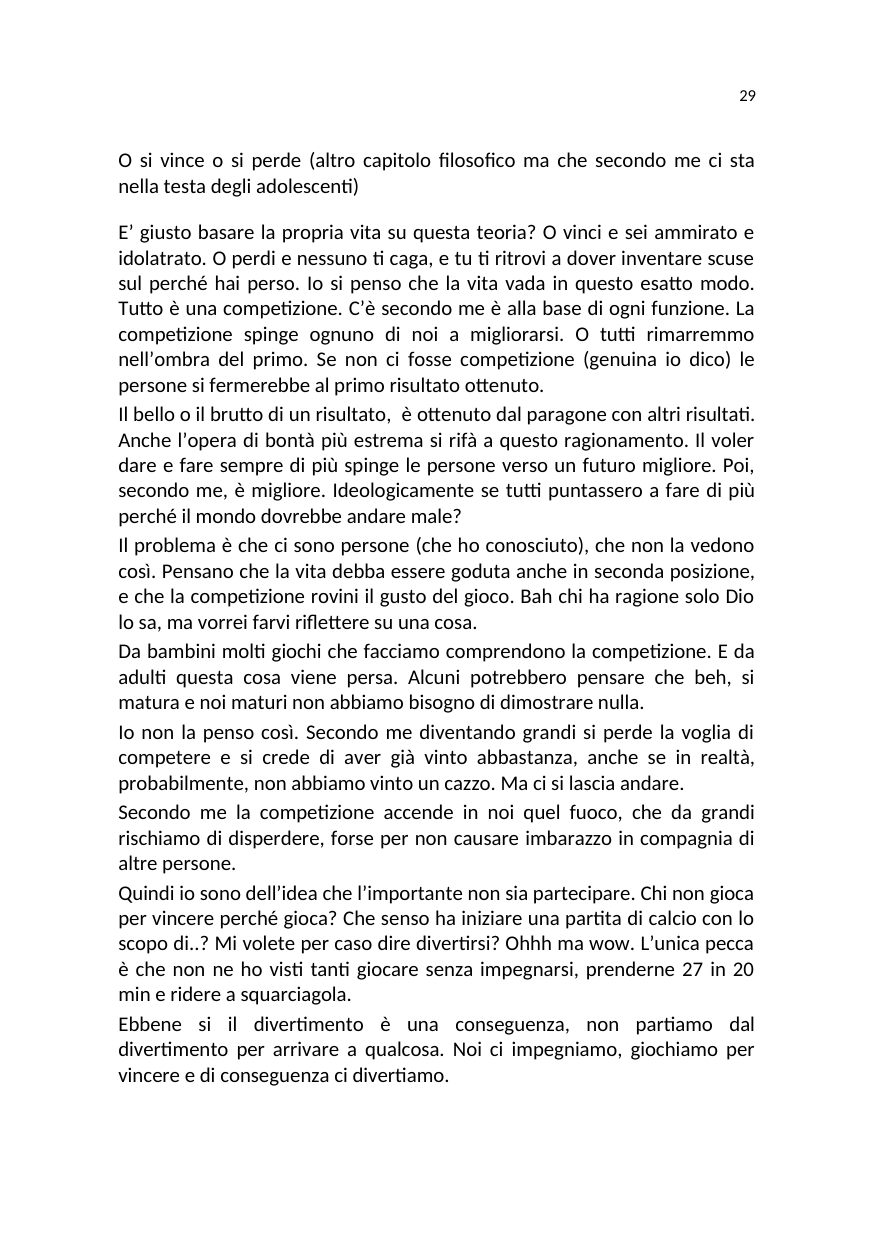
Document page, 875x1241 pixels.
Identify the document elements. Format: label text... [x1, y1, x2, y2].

text E’ giusto basare la propria vita su questa teoria? O vinci e sei ammirato e idolatrato. O perdi e nessuno ti caga, e tu ti ritrovi a dover inventare scuse sul perché hai perso. Io si penso che la vita vada in questo esatto modo. Tutto è una competizione. C’è secondo me è alla base di ogni funzione. La competizione spinge ognuno di noi a migliorarsi. O tutti rimarremmo nell’ombra del primo. Se non ci fosse competizione (genuina io dico) le persone si fermerebbe al primo risultato ottenuto. [118, 219, 756, 397]
text Io non la penso così. Secondo me diventando grandi si perde la voglia di competere e si crede di aver già vinto abbastanza, anche se in realtà, probabilmente, non abbiamo vinto un cazzo. Ma ci si lascia andare. [118, 719, 756, 795]
text Secondo me la competizione accende in noi quel fuoco, che da grandi rischiamo di disperdere, forse per non causare imbarazzo in compagnia di altre persone. [118, 799, 756, 876]
text O si vince o si perde (altro capitolo filosofico ma che secondo me ci sta nella testa degli adolescenti) [118, 148, 756, 198]
text Il problema è che ci sono persone (che ho conosciuto), che non la vedono così. Pensano che la vita debba essere goduta anche in seconda posizione, e che la competizione rovini il gusto del gioco. Bah chi ha ragione solo Dio lo sa, ma vorrei farvi riflettere su una cosa. [118, 533, 756, 634]
text Da bambini molti giochi che facciamo comprendono la competizione. E da adulti questa cosa viene persa. Alcuni potrebbero pensare che beh, si matura e noi maturi non abbiamo bisogno di dimostrare nulla. [118, 638, 756, 715]
text Quindi io sono dell’idea che l’importante non sia partecipare. Chi non gioca per vincere perché gioca? Che senso ha iniziare una partita di calcio con lo scopo di..? Mi volete per caso dire divertirsi? Ohhh ma wow. L’unica pecca è che non ne ho visti tanti giocare senza impegnarsi, prenderne 27 in 20 min e ridere a squarciagola. [118, 880, 756, 1007]
text Il bello o il brutto di un risultato, è ottenuto dal paragone con altri risultati. Anche l’opera di bontà più estrema si rifà a questo ragionamento. Il voler dare e fare sempre di più spinge le persone verso un futuro migliore. Poi, secondo me, è migliore. Ideologicamente se tutti puntassero a fare di più perché il mondo dovrebbe andare male? [118, 401, 756, 528]
text Ebbene si il divertimento è una conseguenza, non partiamo dal divertimento per arrivare a qualcosa. Noi ci impegniamo, giochiamo per vincere e di conseguenza ci divertiamo. [118, 1011, 756, 1087]
